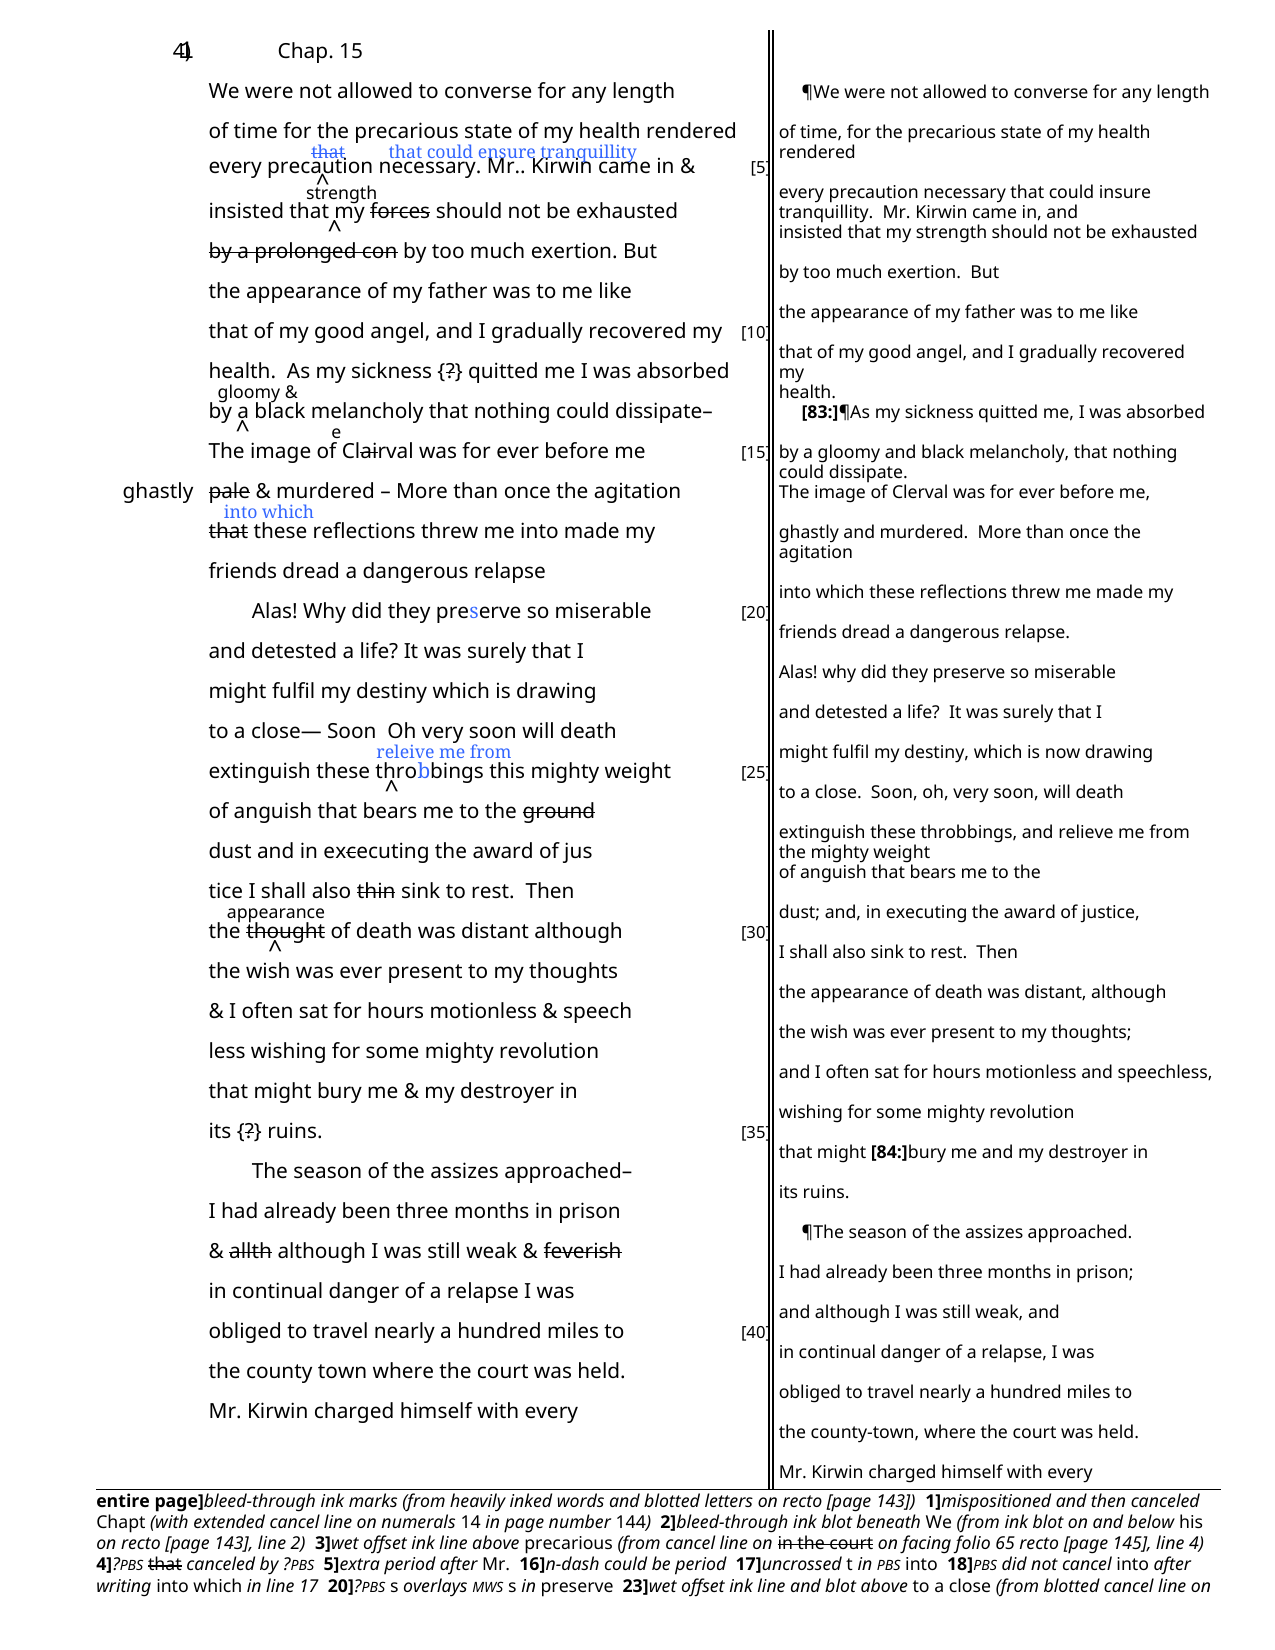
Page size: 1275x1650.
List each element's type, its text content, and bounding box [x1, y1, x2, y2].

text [96, 1490, 1221, 1596]
table_header ¶We were not allowed to converse for any length of time, for the precarious state of my health rendered every precaution necessary that could insure tranquillity. Mr. Kirwin came in, and insisted that my strength should not be exhausted by too much exertion. But the appearance of my father was to me like that of my good angel, and I gradually recovered my health. [83:]¶As my sickness quitted me, I was absorbed by a gloomy and black melancholy, that nothing could dissipate. The image of Clerval was for ever before me, ghastly and murdered. More than once the agitation into which these reflections threw me made my friends dread a dangerous relapse. Alas! why did they preserve so miserable and detested a life? It was surely that I might fulfil my destiny, which is now drawing to a close. Soon, oh, very soon, will death extinguish these throbbings, and relieve me from the mighty weight of anguish that bears me to the dust; and, in executing the award of justice, I shall also sink to rest. Then the appearance of death was distant, although the wish was ever present to my thoughts; and I often sat for hours motionless and speechless, wishing for some mighty revolution that might [84:]bury me and my destroyer in its ruins. ¶The season of the assizes approached. I had already been three months in prison; and although I was still weak, and in continual danger of a relapse, I was obliged to travel nearly a hundred miles to the county-town, where the court was held. Mr. Kirwin charged himself with every [774, 30, 1221, 1488]
table_header Chapt144) Chap. 15 We were not allowed to converse for any length of time for the precarious state of my health rendered that that could ensure tranquillity every precaution necessary. M. Kirwin came in & [5] ^ strength insisted that my forces should not be exhausted ^ by a prolonged con by too much exertion. But the appearance of my father was to me like that of my good angel, and I gradually recovered my [10] health. As my sickness {?} quitted me I was absorbed gloomy & by a black melancholy that nothing could dissipate– ^ e The image of Clairval was for ever before me [15] pale & murdered – More than once the agitation into which that these reflections threw me into made my friends dread a dangerous relapse Alas! Why did they preserve so miserable [20] and detested a life? It was surely that I might fulfil my destiny which is drawing to a close— Soon Oh very soon will death releive me from extinguish these throbbings this mighty weight [25] ^ of anguish that bears me to the ground dust and in excecuting the award of jus tice I shall also thin sink to rest. Then appearance the thought of death was distant although [30] ^ the wish was ever present to my thoughts & I often sat for hours motionless & speech less wishing for some mighty revolution that might bury me & my destroyer in its {?} ruins. [35] The season of the assizes approached– I had already been three months in prison & allth although I was still weak & feverish in continual danger of a relapse I was obliged to travel nearly a hundred miles to [40] the county town where the court was held. M Kirwin charged himself with every [201, 30, 768, 1488]
table_header ghastly [96, 30, 201, 1488]
